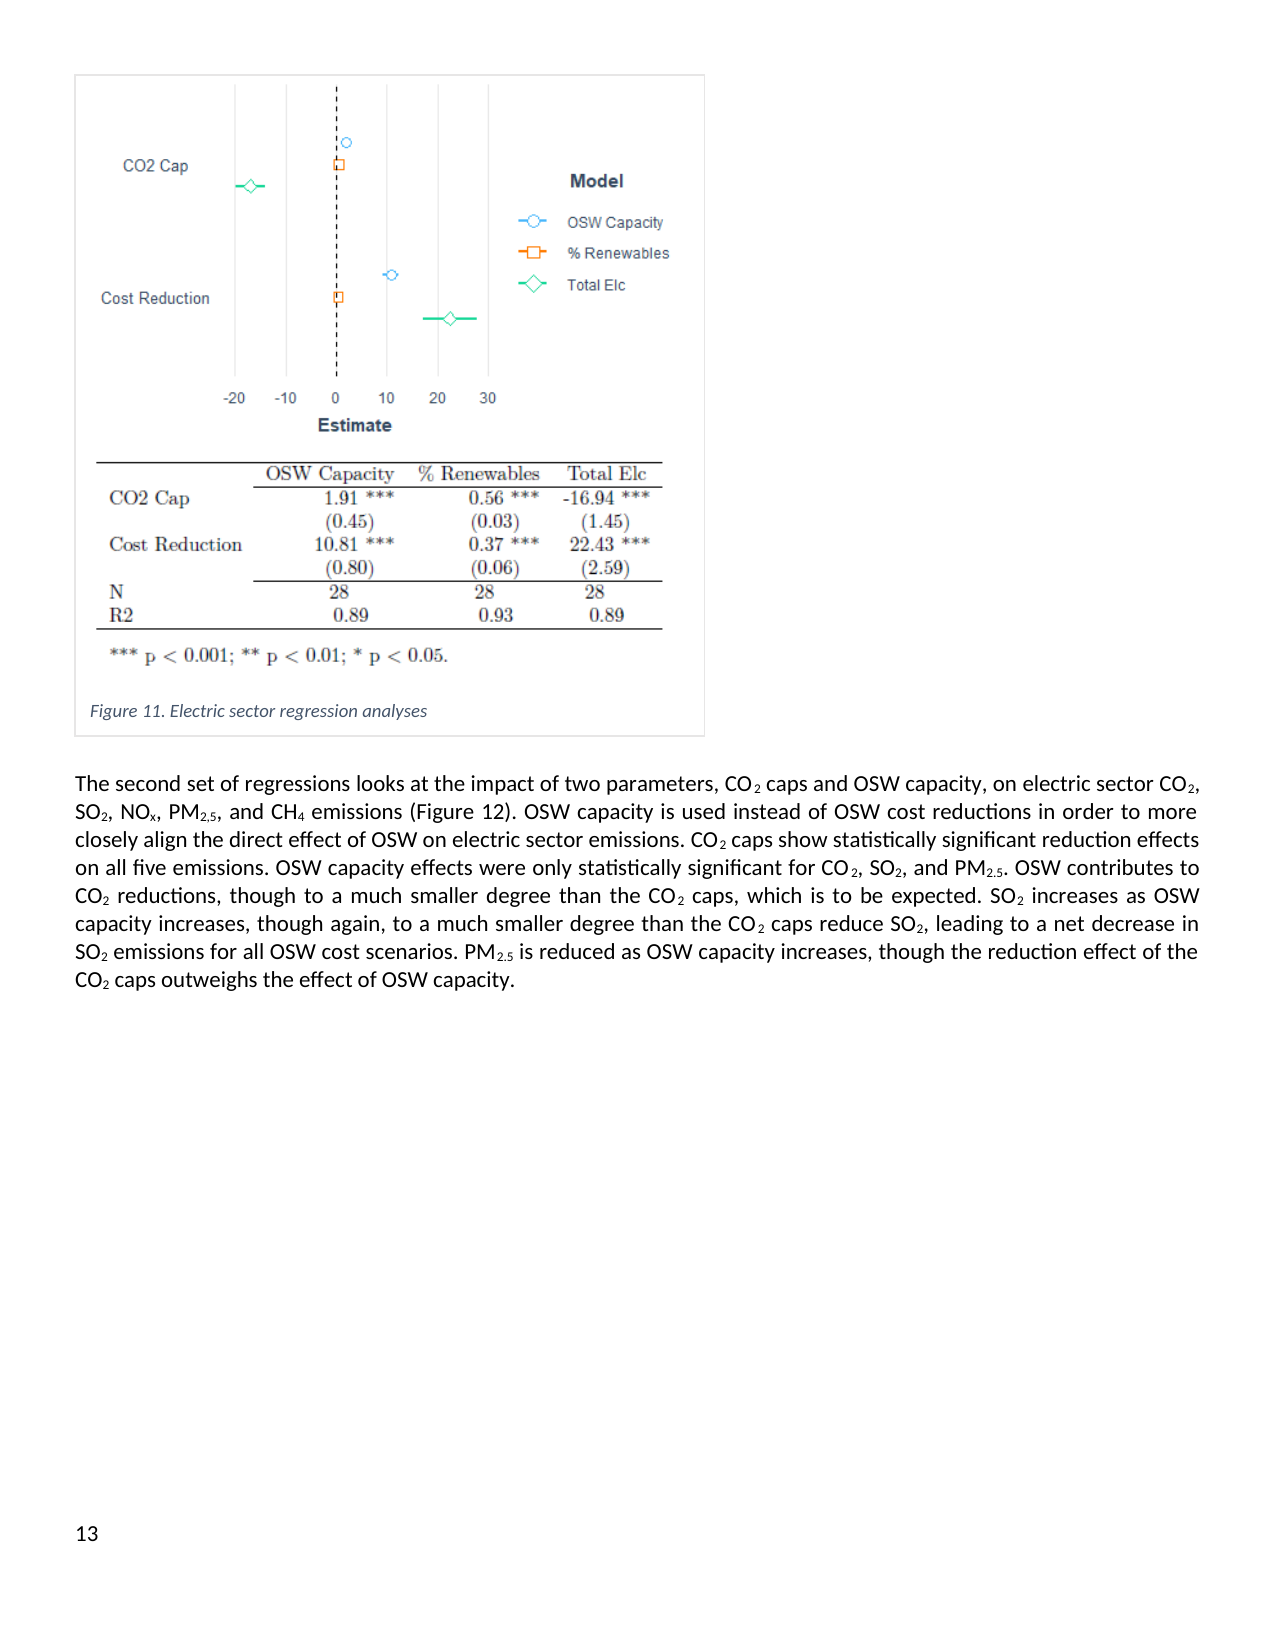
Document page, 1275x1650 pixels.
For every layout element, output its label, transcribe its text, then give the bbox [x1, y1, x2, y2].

picture [90, 82, 674, 439]
text The second set of regressions looks at the impact of two parameters, CO2 caps and OSW capacity, on electric sector CO2, SO2, NOx, PM2,5, and CH4 emissions (Figure 12). OSW capacity is used instead of OSW cost reductions in order to more closely align the direct effect of OSW on electric sector emissions. CO2 caps show statistically significant reduction effects on all five emissions. OSW capacity effects were only statistically significant for CO2, SO2, and PM2.5. OSW contributes to CO2 reductions, though to a much smaller degree than the CO2 caps, which is to be expected. SO2 increases as OSW capacity increases, though again, to a much smaller degree than the CO2 caps reduce SO2, leading to a net decrease in SO2 emissions for all OSW cost scenarios. PM2.5 is reduced as OSW capacity increases, though the reduction effect of the CO2 caps outweighs the effect of OSW capacity. [75, 769, 1200, 993]
picture [90, 457, 669, 680]
